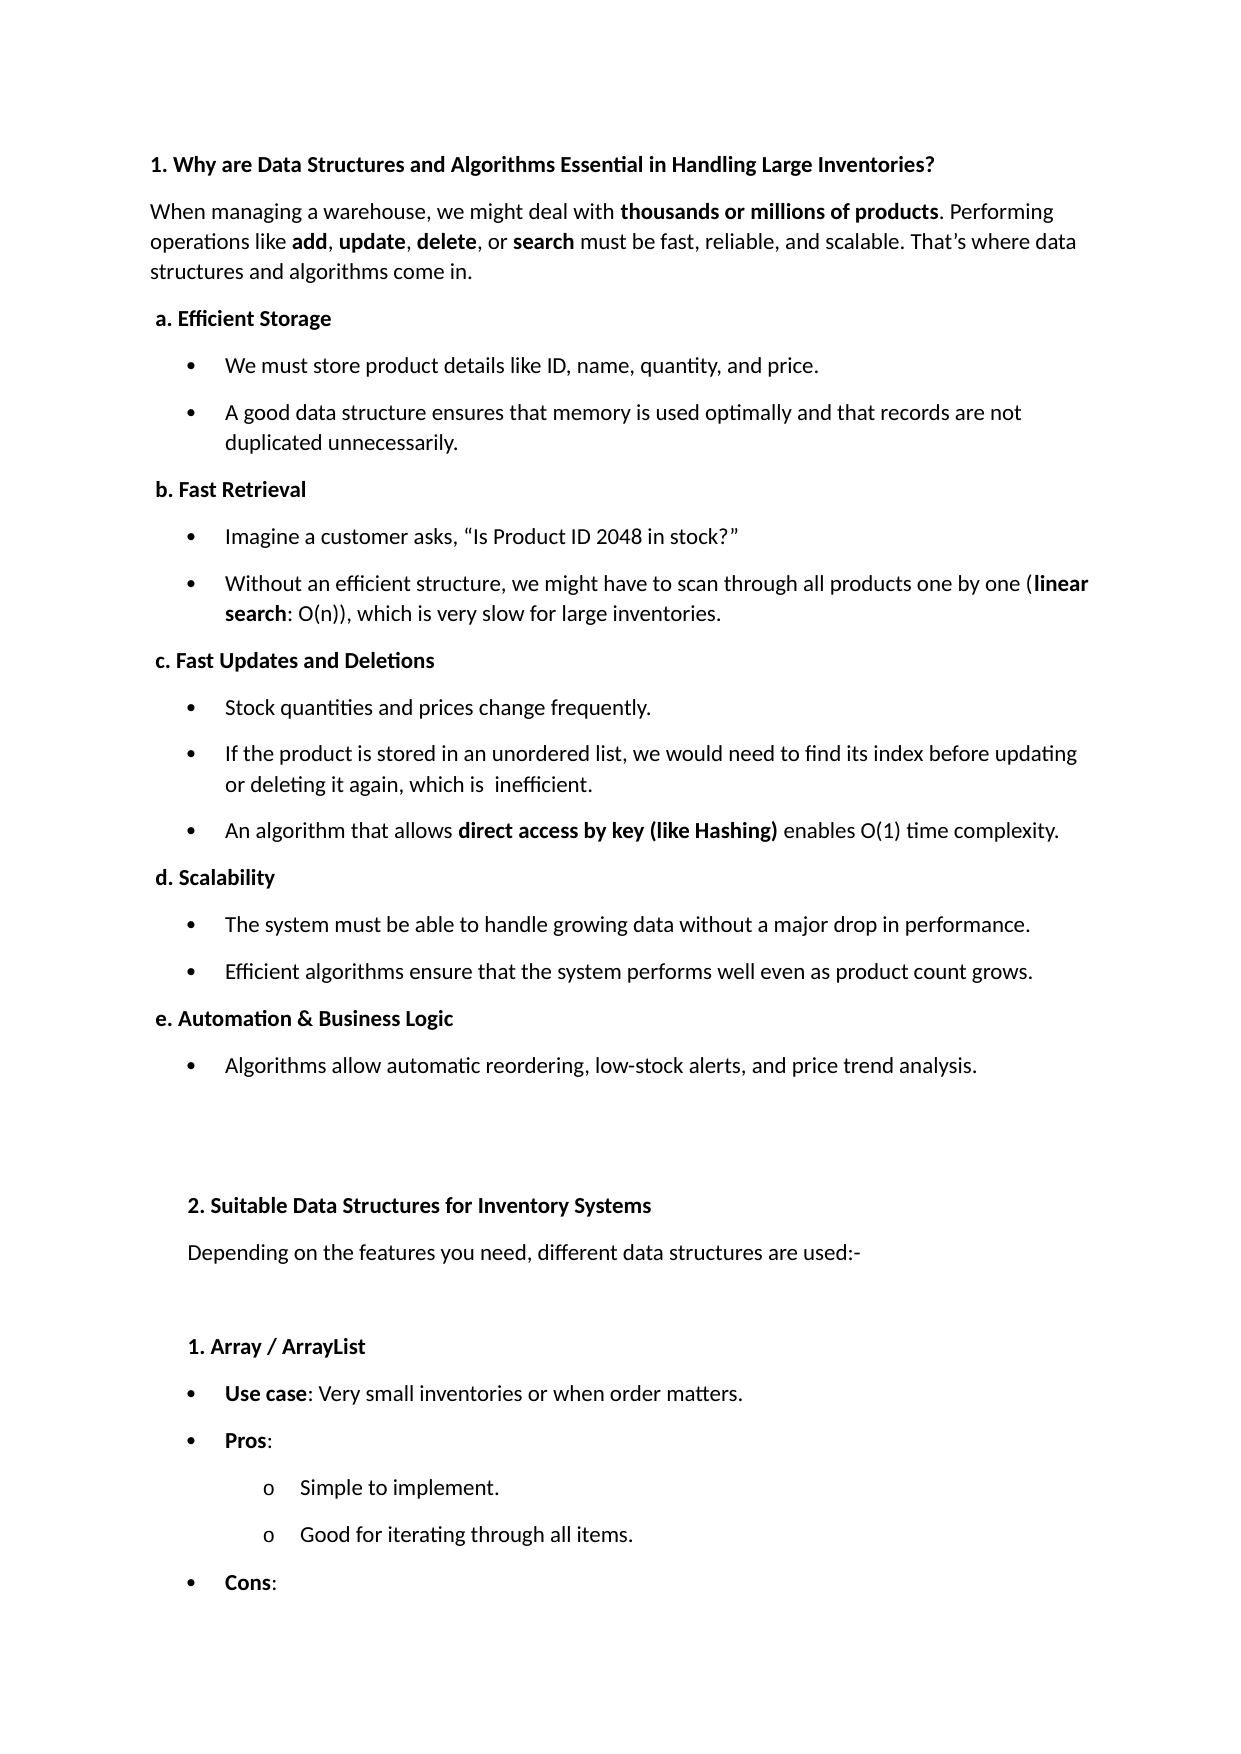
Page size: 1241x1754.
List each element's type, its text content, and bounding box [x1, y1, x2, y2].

list Stock quantities and prices change frequently. [187, 693, 1090, 721]
text 1. Array / ArrayList [187, 1332, 1090, 1360]
list A good data structure ensures that memory is used optimally and that records are not duplicated unnecessarily. [187, 398, 1090, 456]
text 1. Why are Data Structures and Algorithms Essential in Handling Large Inventories? [150, 150, 1090, 178]
text Depending on the features you need, different data structures are used:- [187, 1238, 1090, 1267]
text c. Fast Updates and Deletions [150, 646, 1090, 674]
text e. Automation & Business Logic [150, 1004, 1090, 1032]
list Use case: Very small inventories or when order matters. [187, 1379, 1090, 1407]
list Simple to implement. [262, 1473, 1090, 1501]
list If the product is stored in an unordered list, we would need to find its index before updating or deleting it again, which is inefficient. [187, 739, 1090, 798]
list The system must be able to handle growing data without a major drop in performance. [187, 910, 1090, 938]
list Good for iterating through all items. [262, 1520, 1090, 1549]
text 2. Suitable Data Structures for Inventory Systems [187, 1192, 1090, 1220]
list Without an efficient structure, we might have to scan through all products one by one (linear search: O(n)), which is very slow for large inventories. [187, 569, 1090, 627]
text d. Scalability [150, 863, 1090, 892]
list Cons: [187, 1568, 1090, 1596]
text a. Efficient Storage [150, 304, 1090, 332]
list Imagine a customer asks, “Is Product ID 2048 in stock?” [187, 522, 1090, 550]
list Algorithms allow automatic reordering, low-stock alerts, and price trend analysis. [187, 1051, 1090, 1079]
list We must store product details like ID, name, quantity, and price. [187, 351, 1090, 379]
text When managing a warehouse, we might deal with thousands or millions of products. Performing operations like add, update, delete, or search must be fast, reliable, and scalable. That’s where data structures and algorithms come in. [150, 197, 1090, 285]
text b. Fast Retrieval [150, 475, 1090, 503]
list Pros: [187, 1426, 1090, 1454]
list An algorithm that allows direct access by key (like Hashing) enables O(1) time complexity. [187, 817, 1090, 845]
list Efficient algorithms ensure that the system performs well even as product count grows. [187, 957, 1090, 985]
